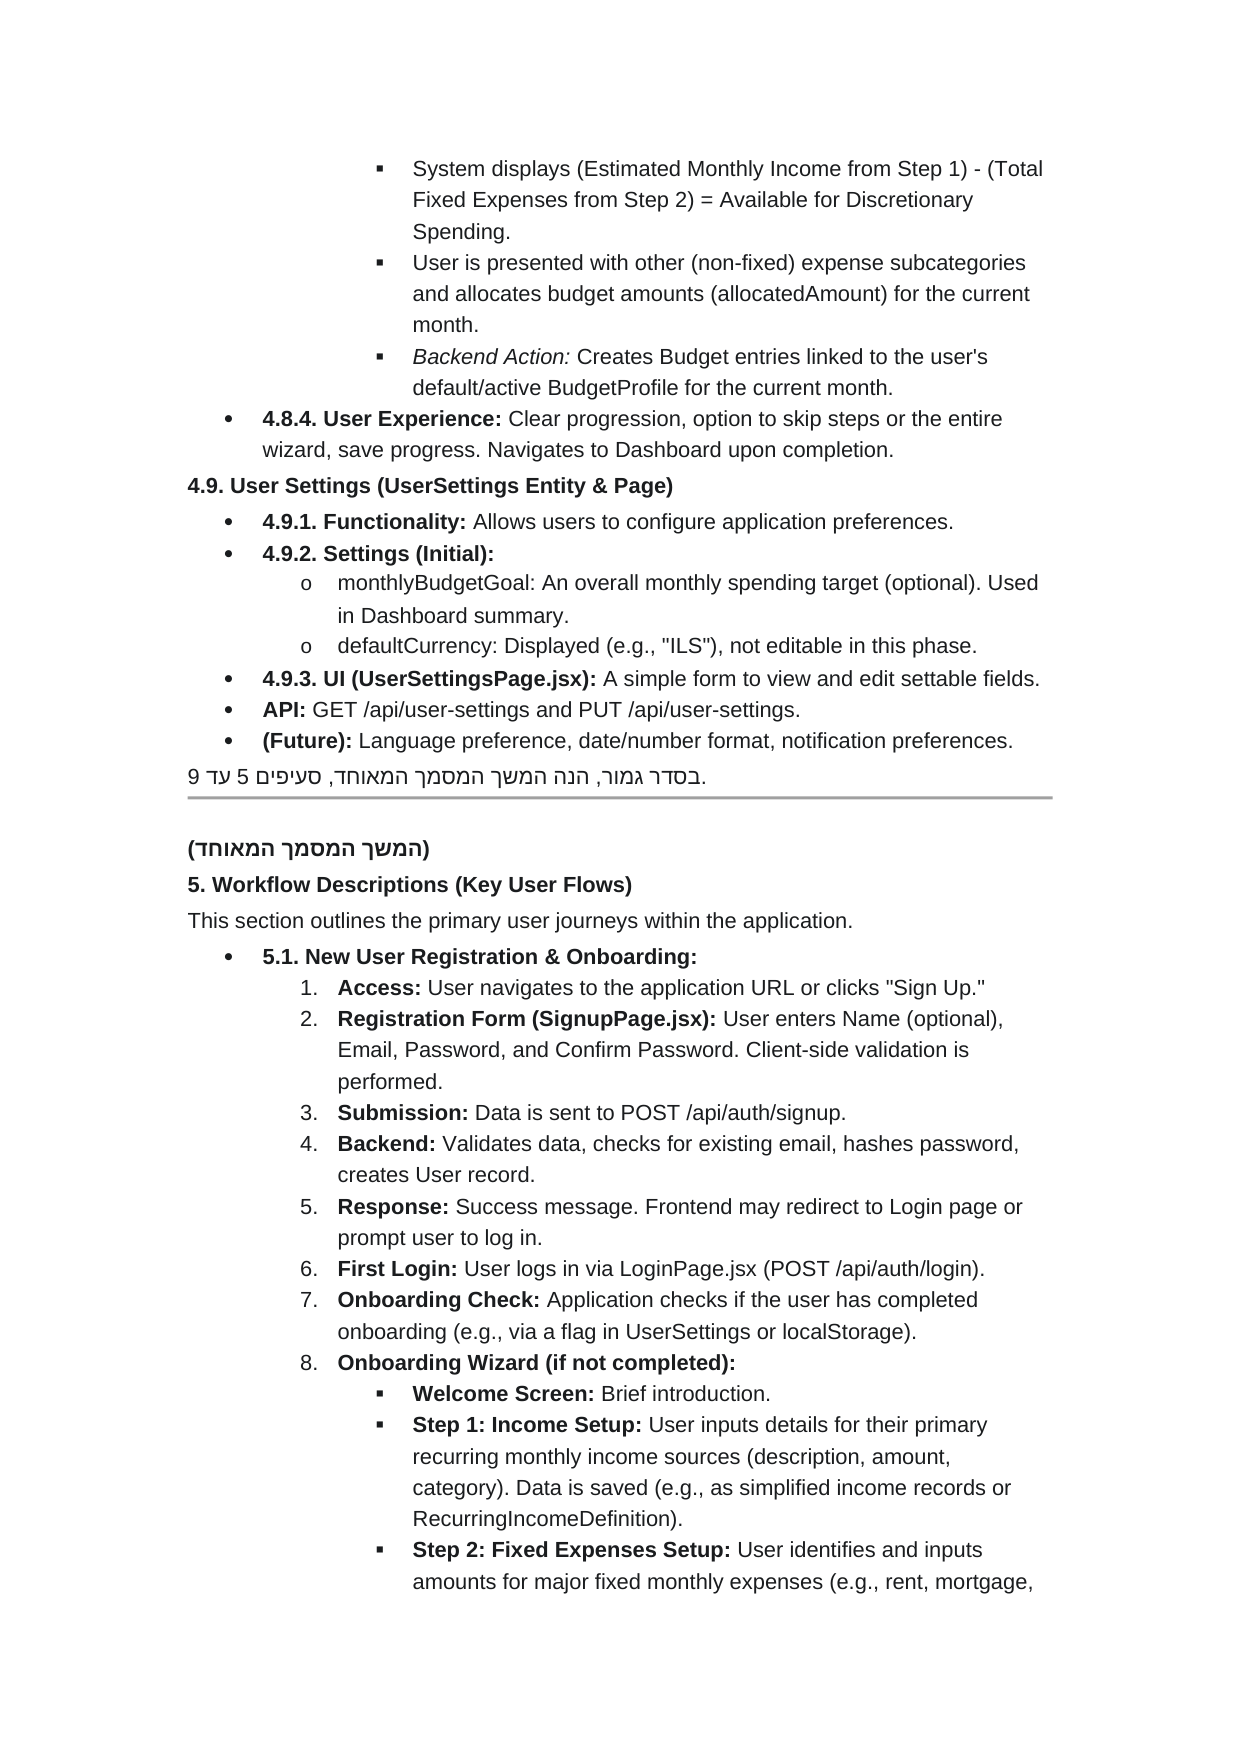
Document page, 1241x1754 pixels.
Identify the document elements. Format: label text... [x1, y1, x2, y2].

list Access: User navigates to the application URL or clicks "Sign Up." [300, 969, 1053, 1000]
list User is presented with other (non-fixed) expense subcategories and allocates budget amounts (allocatedAmount) for the current month. [375, 244, 1053, 337]
text (המשך המסמך המאוחד) [187, 830, 1053, 861]
list Response: Success message. Frontend may redirect to Login page or prompt user to log in. [300, 1187, 1053, 1250]
list Step 1: Income Setup: User inputs details for their primary recurring monthly income sources (description, amount, category). Data is saved (e.g., as simplified income records or RecurringIncomeDefinition). [375, 1406, 1053, 1531]
text 4.9. User Settings (UserSettings Entity & Page) [187, 467, 1053, 498]
list 5.1. New User Registration & Onboarding: [225, 937, 1053, 969]
list Backend: Validates data, checks for existing email, hashes password, creates User record. [300, 1125, 1053, 1187]
list 4.9.2. Settings (Initial): [225, 534, 1053, 566]
text This section outlines the primary user journeys within the application. [187, 902, 1053, 933]
list Onboarding Wizard (if not completed): [300, 1344, 1053, 1375]
list Submission: Data is sent to POST /api/auth/signup. [300, 1094, 1053, 1125]
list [375, 1531, 1053, 1594]
text בסדר גמור, הנה המשך המסמך המאוחד, סעיפים 5 עד 9. [187, 758, 1053, 789]
list (Future): Language preference, date/number format, notification preferences. [225, 722, 1053, 753]
list 4.9.3. UI (UserSettingsPage.jsx): A simple form to view and edit settable fields. [225, 659, 1053, 691]
list Backend Action: Creates Budget entries linked to the user's default/active BudgetProfile for the current month. [375, 337, 1053, 400]
list Welcome Screen: Brief introduction. [375, 1375, 1053, 1406]
list 4.9.1. Functionality: Allows users to configure application preferences. [225, 503, 1053, 534]
list 4.8.4. User Experience: Clear progression, option to skip steps or the entire wizard, save progress. Navigates to Dashboard upon completion. [225, 400, 1053, 462]
list First Login: User logs in via LoginPage.jsx (POST /api/auth/login). [300, 1250, 1053, 1281]
list System displays (Estimated Monthly Income from Step 1) - (Total Fixed Expenses from Step 2) = Available for Discretionary Spending. [375, 150, 1053, 244]
list defaultCurrency: Displayed (e.g., "ILS"), not editable in this phase. [300, 628, 1053, 659]
text 5. Workflow Descriptions (Key User Flows) [187, 866, 1053, 897]
list Registration Form (SignupPage.jsx): User enters Name (optional), Email, Password, and Confirm Password. Client-side validation is performed. [300, 1000, 1053, 1094]
list API: GET /api/user-settings and PUT /api/user-settings. [225, 691, 1053, 722]
list monthlyBudgetGoal: An overall monthly spending target (optional). Used in Dashboard summary. [300, 566, 1053, 628]
list Onboarding Check: Application checks if the user has completed onboarding (e.g., via a flag in UserSettings or localStorage). [300, 1281, 1053, 1344]
